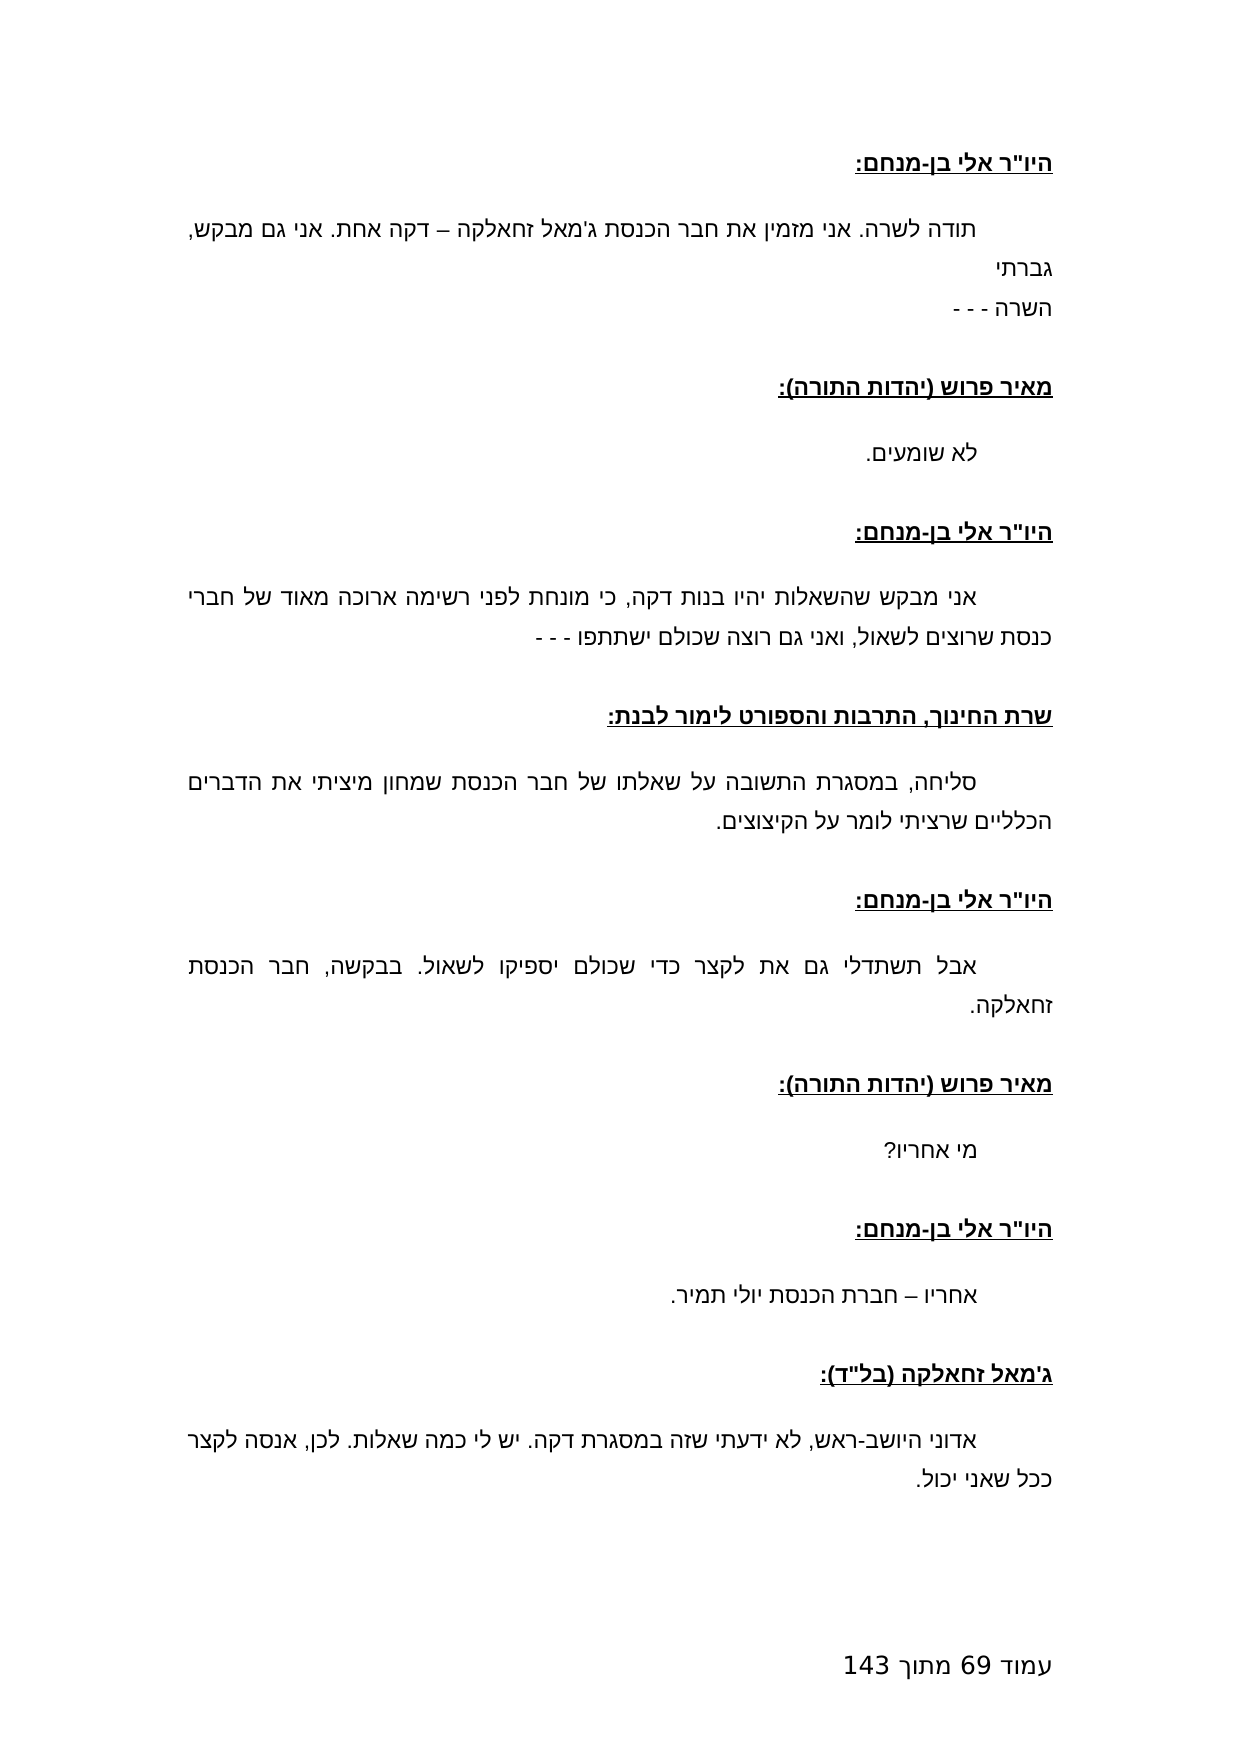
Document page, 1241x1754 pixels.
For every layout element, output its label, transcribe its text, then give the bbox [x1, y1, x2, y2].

text אבל תשתדלי גם את לקצר כדי שכולם יספיקו לשאול. בבקשה, חבר הכנסת זחאלקה. [187, 953, 1053, 1019]
text לא שומעים. [187, 439, 1053, 466]
text היו"ר אלי בן-מנחם: [187, 887, 1053, 913]
text ג'מאל זחאלקה (בל"ד): [187, 1361, 1053, 1387]
text אדוני היושב-ראש, לא ידעתי שזה במסגרת דקה. יש לי כמה שאלות. לכן, אנסה לקצר ככל שאני יכול. [187, 1427, 1053, 1493]
text היו"ר אלי בן-מנחם: [187, 518, 1053, 545]
text היו"ר אלי בן-מנחם: [187, 150, 1053, 176]
text אני מבקש שהשאלות יהיו בנות דקה, כי מונחת לפני רשימה ארוכה מאוד של חברי כנסת שרוצים לשאול, ואני גם רוצה שכולם ישתתפו - - - [187, 584, 1053, 650]
text מאיר פרוש (יהדות התורה): [187, 1071, 1053, 1098]
text תודה לשרה. אני מזמין את חבר הכנסת ג'מאל זחאלקה – דקה אחת. אני גם מבקש, גברתי השרה - - - [187, 216, 1053, 321]
text מי אחריו? [187, 1137, 1053, 1163]
text שרת החינוך, התרבות והספורט לימור לבנת: [187, 703, 1053, 729]
text מאיר פרוש (יהדות התורה): [187, 374, 1053, 400]
text סליחה, במסגרת התשובה על שאלתו של חבר הכנסת שמחון מיציתי את הדברים הכלליים שרציתי לומר על הקיצוצים. [187, 769, 1053, 834]
text היו"ר אלי בן-מנחם: [187, 1216, 1053, 1242]
text אחריו – חברת הכנסת יולי תמיר. [187, 1282, 1053, 1308]
